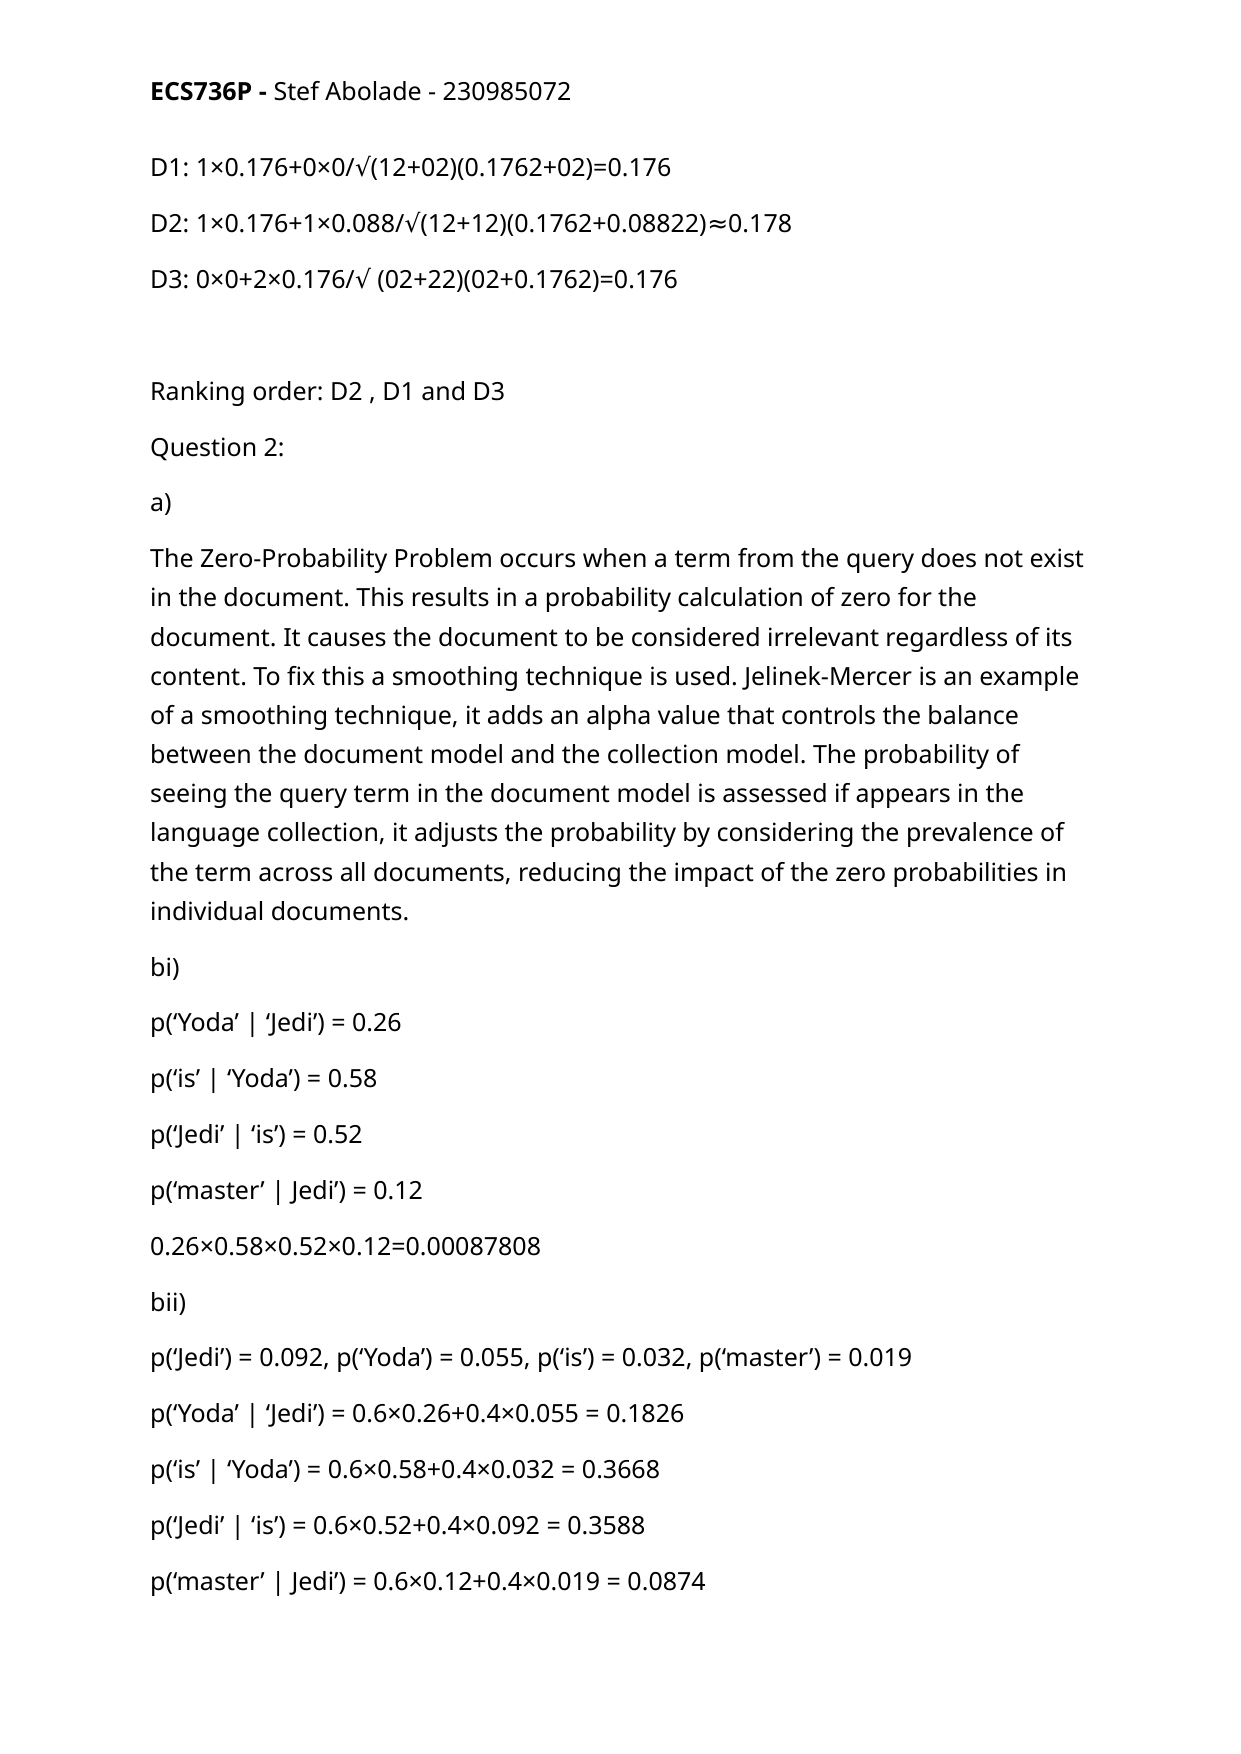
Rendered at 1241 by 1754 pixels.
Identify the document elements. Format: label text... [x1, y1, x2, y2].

text a) [150, 485, 1090, 519]
text Question 2: [150, 429, 1090, 463]
text p(‘master’ | Jedi’) = 0.6×0.12+0.4×0.019 = 0.0874 [150, 1563, 1090, 1597]
text bi) [150, 949, 1090, 983]
text bii) [150, 1284, 1090, 1318]
text p(‘master’ | Jedi’) = 0.12 [150, 1172, 1090, 1207]
text p(‘Jedi’ | ‘is’) = 0.6×0.52+0.4×0.092 = 0.3588 [150, 1507, 1090, 1542]
text p(‘Jedi’) = 0.092, p(‘Yoda’) = 0.055, p(‘is’) = 0.032, p(‘master’) = 0.019 [150, 1340, 1090, 1374]
text p(‘is’ | ‘Yoda’) = 0.6×0.58+0.4×0.032 = 0.3668 [150, 1452, 1090, 1486]
text p(‘is’ | ‘Yoda’) = 0.58 [150, 1061, 1090, 1095]
text Ranking order: D2 , D1 and D3 [150, 373, 1090, 407]
text p(‘Yoda’ | ‘Jedi’) = 0.26 [150, 1005, 1090, 1039]
text D2: 1×0.176+1×0.088/√(12+12)(0.1762+0.08822)​≈0.178 [150, 206, 1090, 240]
text p(‘Jedi’ | ‘is’) = 0.52 [150, 1117, 1090, 1151]
text p(‘Yoda’ | ‘Jedi’) = 0.6×0.26+0.4×0.055 = 0.1826 [150, 1396, 1090, 1430]
text The Zero-Probability Problem occurs when a term from the query does not exist in the document. This results in a probability calculation of zero for the document. It causes the document to be considered irrelevant regardless of its content. To fix this a smoothing technique is used. Jelinek-Mercer is an example of a smoothing technique, it adds an alpha value that controls the balance between the document model and the collection model. The probability of seeing the query term in the document model is assessed if appears in the language collection, it adjusts the probability by considering the prevalence of the term across all documents, reducing the impact of the zero probabilities in individual documents. [150, 541, 1090, 927]
text D1: 1×0.176+0×0/√(12+02)(0.1762+02)=0.176 [150, 150, 1090, 184]
text D3: 0×0+2×0.176/√ (02+22)(02+0.1762)=0.176 [150, 262, 1090, 296]
text 0.26×0.58×0.52×0.12=0.00087808 [150, 1228, 1090, 1262]
